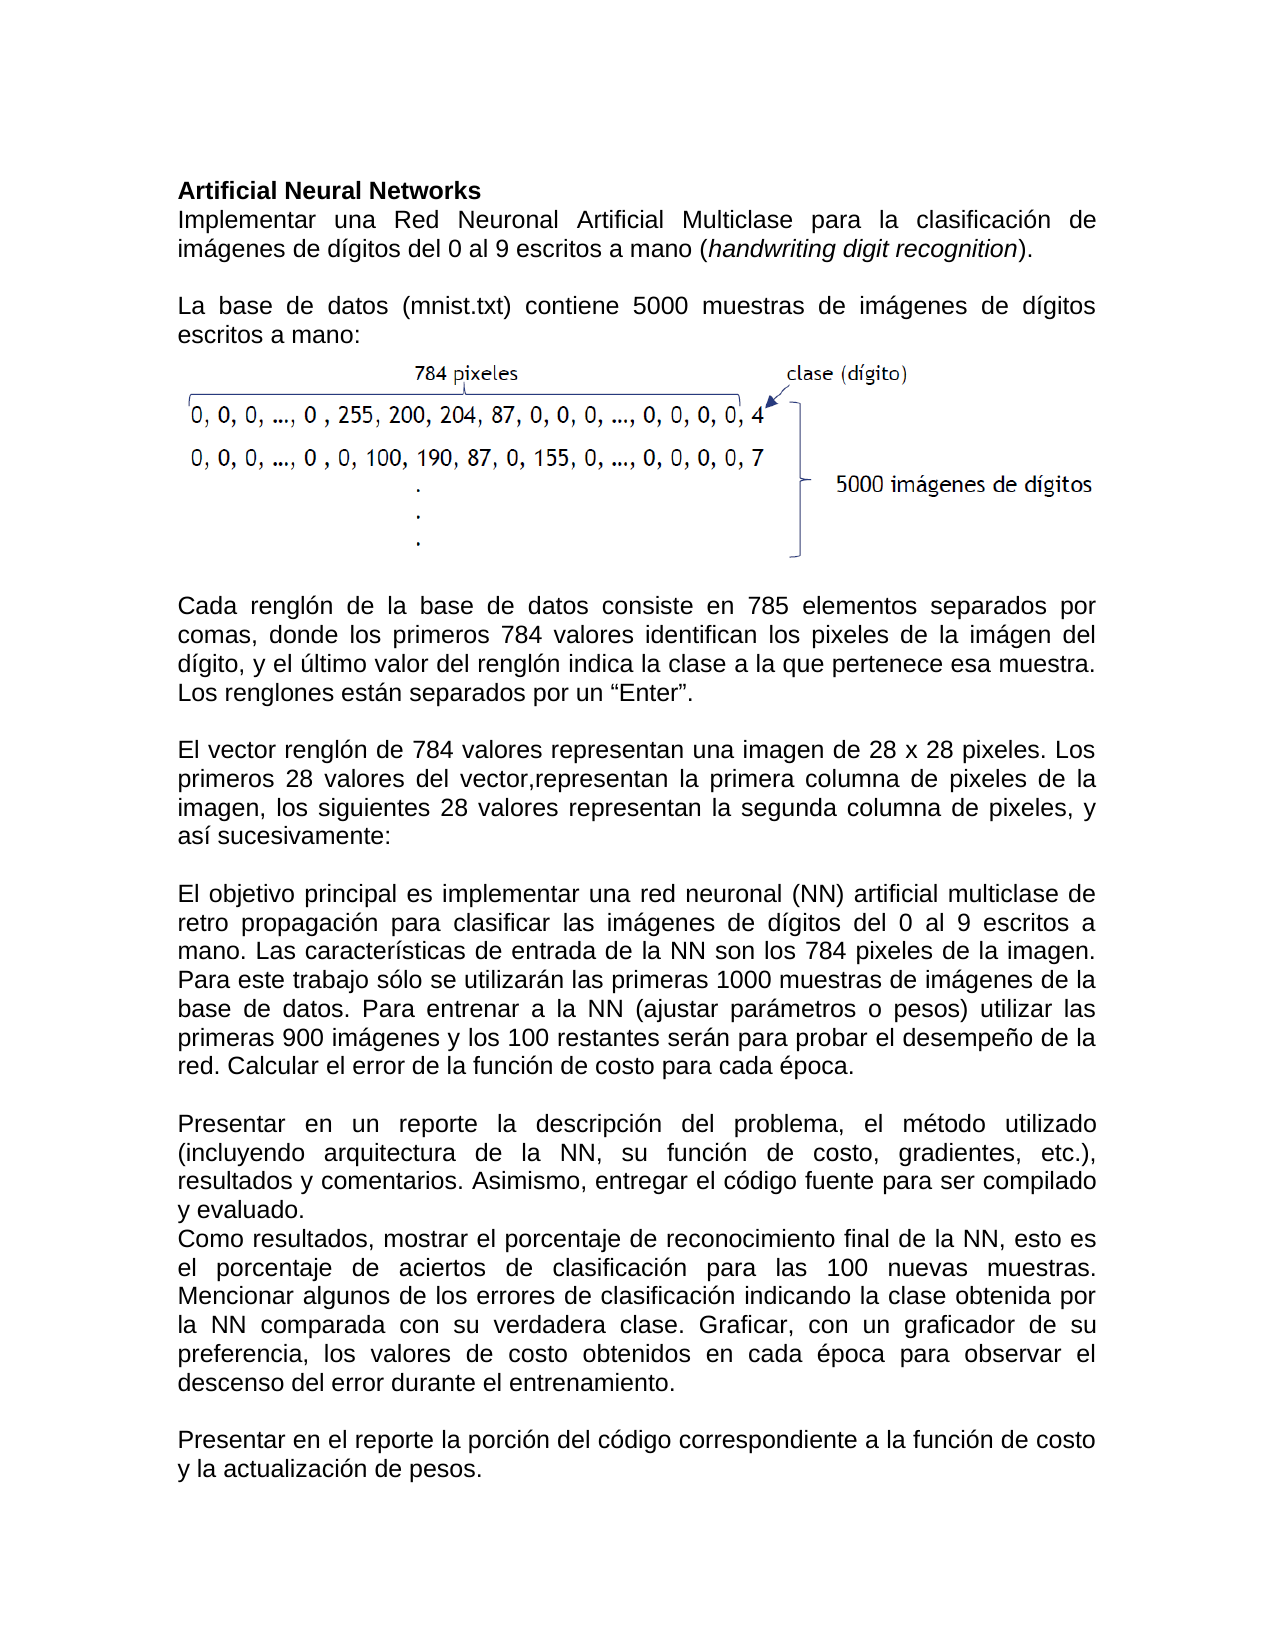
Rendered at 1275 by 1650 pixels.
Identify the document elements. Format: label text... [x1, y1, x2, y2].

text Cada renglón de la base de datos consiste en 785 elementos separados por comas, donde los primeros 784 valores identifican los pixeles de la imágen del dígito, y el último valor del renglón indica la clase a la que pertenece esa muestra. Los renglones están separados por un “Enter”. [177, 591, 1098, 706]
text Como resultados, mostrar el porcentaje de reconocimiento final de la NN, esto es el porcentaje de aciertos de clasificación para las 100 nuevas muestras. Mencionar algunos de los errores de clasificación indicando la clase obtenida por la NN comparada con su verdadera clase. Graficar, con un graficador de su preferencia, los valores de costo obtenidos en cada época para observar el descenso del error durante el entrenamiento. [177, 1224, 1098, 1396]
text El vector renglón de 784 valores representan una imagen de 28 x 28 pixeles. Los primeros 28 valores del vector,representan la primera columna de pixeles de la imagen, los siguientes 28 valores representan la segunda columna de pixeles, y así sucesivamente: [177, 735, 1098, 850]
text Artificial Neural Networks [177, 176, 1098, 205]
text Presentar en un reporte la descripción del problema, el método utilizado (incluyendo arquitectura de la NN, su función de costo, gradientes, etc.), resultados y comentarios. Asimismo, entregar el código fuente para ser compilado y evaluado. [177, 1109, 1098, 1224]
text La base de datos (mnist.txt) contiene 5000 muestras de imágenes de dígitos escritos a mano: [177, 291, 1098, 348]
text El objetivo principal es implementar una red neuronal (NN) artificial multiclase de retro propagación para clasificar las imágenes de dígitos del 0 al 9 escritos a mano. Las características de entrada de la NN son los 784 pixeles de la imagen. Para este trabajo sólo se utilizarán las primeras 1000 muestras de imágenes de la base de datos. Para entrenar a la NN (ajustar parámetros o pesos) utilizar las primeras 900 imágenes y los 100 restantes serán para probar el desempeño de la red. Calcular el error de la función de costo para cada época. [177, 879, 1098, 1080]
text Implementar una Red Neuronal Artificial Multiclase para la clasificación de imágenes de dígitos del 0 al 9 escritos a mano (handwriting digit recognition). [177, 205, 1098, 263]
text Presentar en el reporte la porción del código correspondiente a la función de costo y la actualización de pesos. [177, 1425, 1098, 1482]
